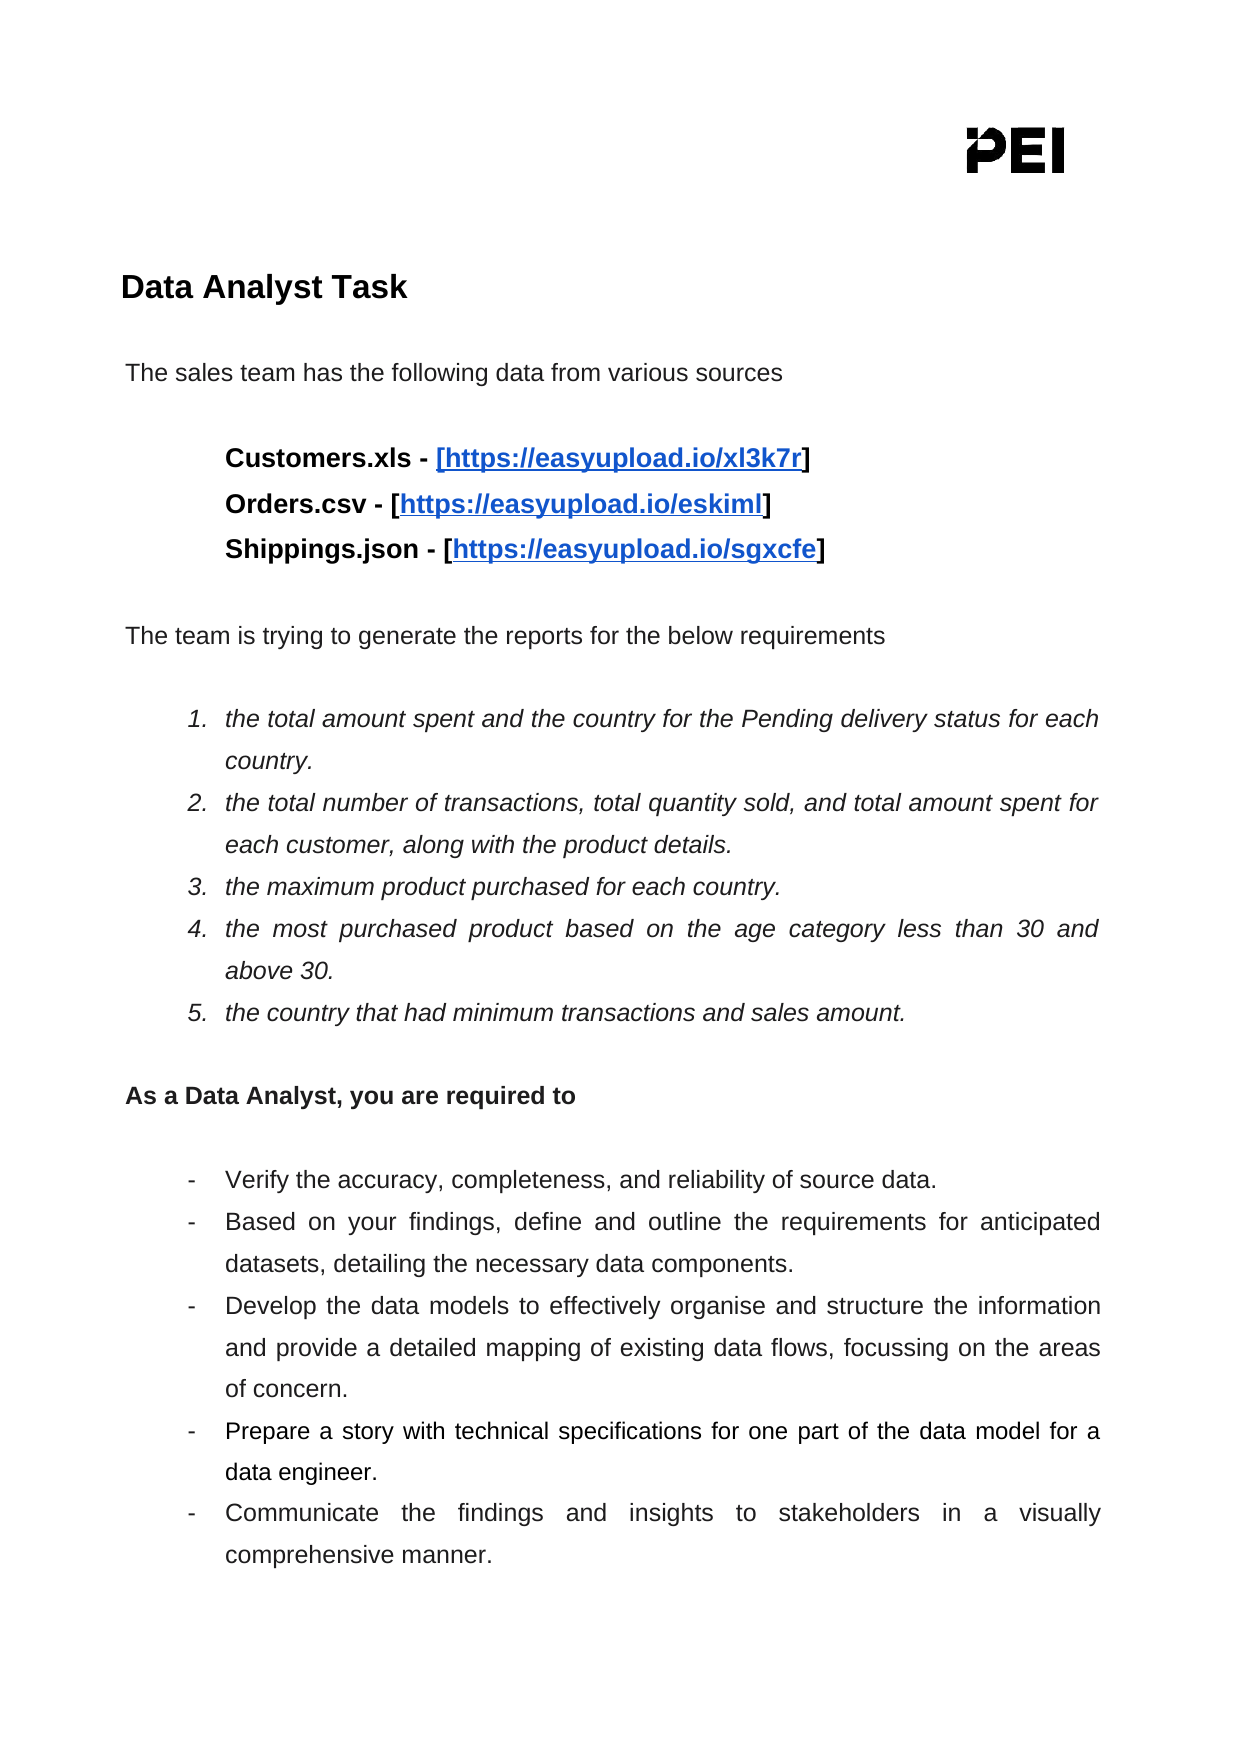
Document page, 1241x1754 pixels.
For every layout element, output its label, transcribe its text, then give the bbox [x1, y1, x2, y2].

text The team is trying to generate the reports for the below requirements [125, 621, 1103, 649]
text Customers.xls - [https://easyupload.io/xl3k7r] [200, 442, 1103, 473]
list Based on your findings, define and outline the requirements for anticipated datasets, detailing the necessary data components. [187, 1207, 1103, 1278]
picture [939, 75, 1091, 226]
list the maximum product purchased for each country. [187, 872, 1103, 901]
list Develop the data models to effectively organise and structure the information and provide a detailed mapping of existing data flows, focussing on the areas of concern. [187, 1291, 1103, 1403]
list Prepare a story with technical specifications for one part of the data model for a data engineer. [187, 1416, 1103, 1485]
list the country that had minimum transactions and sales amount. [187, 998, 1103, 1026]
list the most purchased product based on the age category less than 30 and above 30. [187, 914, 1103, 984]
text As a Data Analyst, you are required to [125, 1081, 1103, 1110]
text The sales team has the following data from various sources [125, 358, 1103, 387]
text Orders.csv - [https://easyupload.io/eskiml] [200, 488, 1103, 519]
text Shippings.json - [https://easyupload.io/sgxcfe] [200, 533, 1103, 564]
list Verify the accuracy, completeness, and reliability of source data. [187, 1165, 1103, 1194]
subtitle Data Analyst Task [121, 267, 1090, 306]
list Communicate the findings and insights to stakeholders in a visually comprehensive manner. [187, 1498, 1103, 1568]
list the total amount spent and the country for the Pending delivery status for each country. [187, 704, 1103, 775]
list the total number of transactions, total quantity sold, and total amount spent for each customer, along with the product details. [187, 788, 1103, 859]
